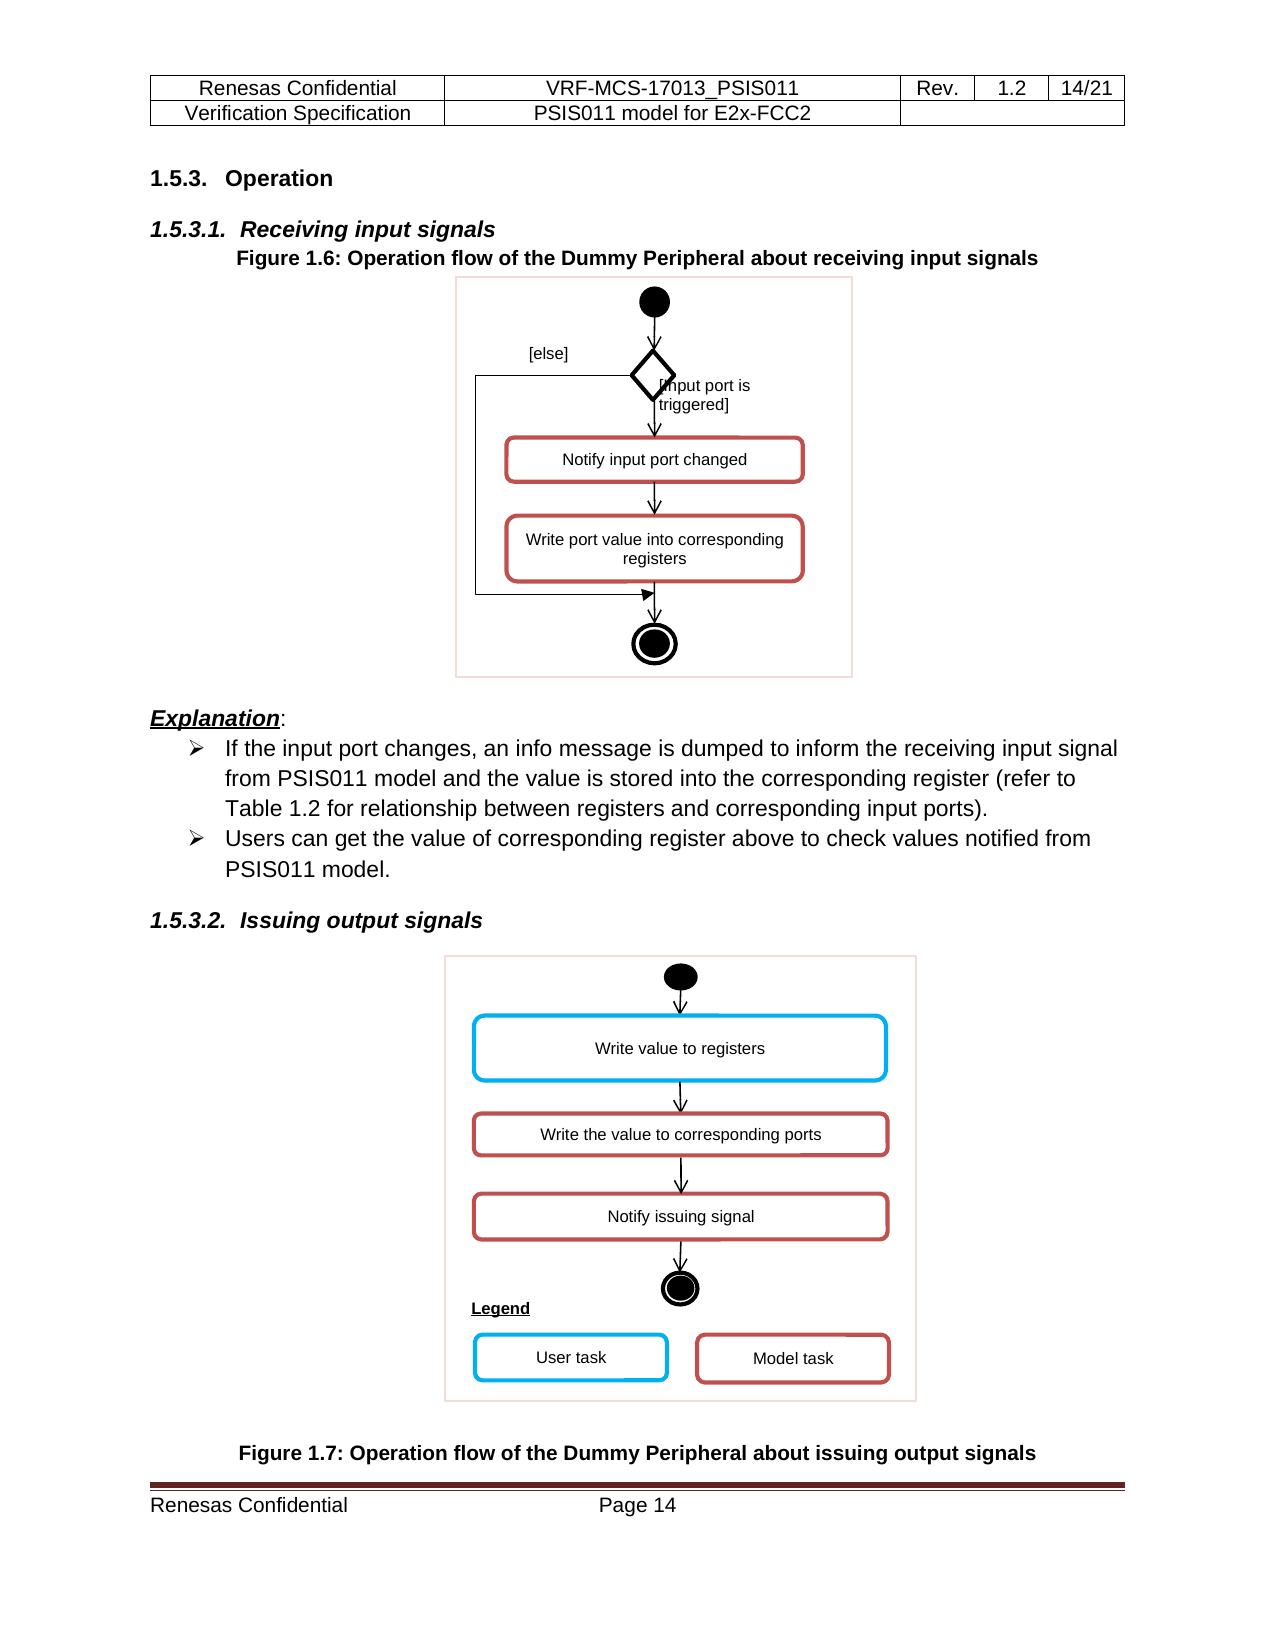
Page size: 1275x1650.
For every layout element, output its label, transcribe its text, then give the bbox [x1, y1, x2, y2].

text Figure 1.7: Operation flow of the Dummy Peripheral about issuing output signals [150, 1440, 1125, 1464]
text Explanation: [150, 291, 1125, 731]
subtitle Receiving input signals [150, 216, 1125, 242]
list If the input port changes, an info message is dumped to inform the receiving input signal from PSIS011 model and the value is stored into the corresponding register (refer to Table 1.2 for relationship between registers and corresponding input ports). [187, 735, 1125, 821]
list Users can get the value of corresponding register above to check values notified from PSIS011 model. [187, 825, 1125, 882]
subtitle Operation [150, 165, 1125, 191]
text Figure 1.6: Operation flow of the Dummy Peripheral about receiving input signals [150, 246, 1125, 270]
subtitle Issuing output signals [150, 907, 1125, 933]
